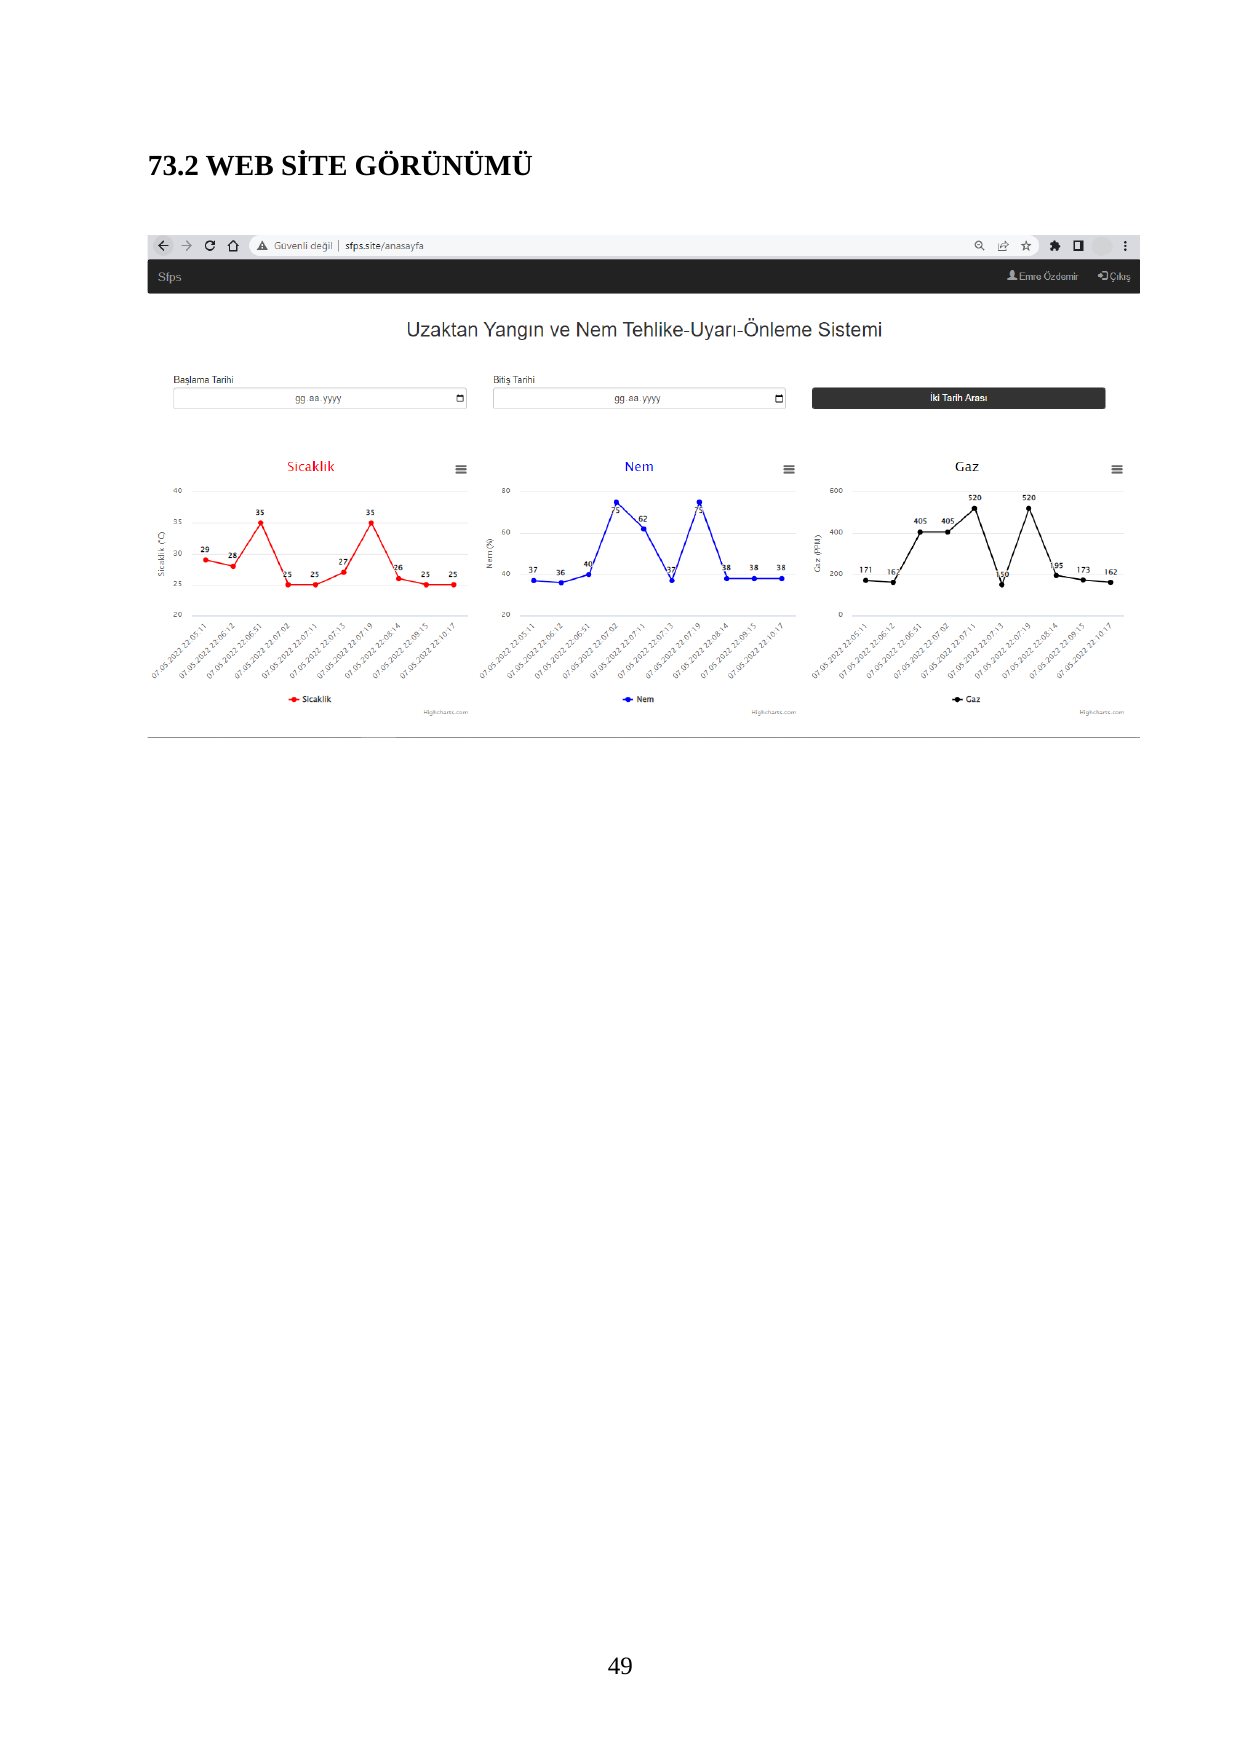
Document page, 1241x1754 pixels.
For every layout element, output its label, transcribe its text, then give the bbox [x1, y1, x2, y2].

picture [147, 235, 1140, 738]
subtitle 3.2 WEB SİTE GÖRÜNÜMÜ [148, 148, 1093, 181]
